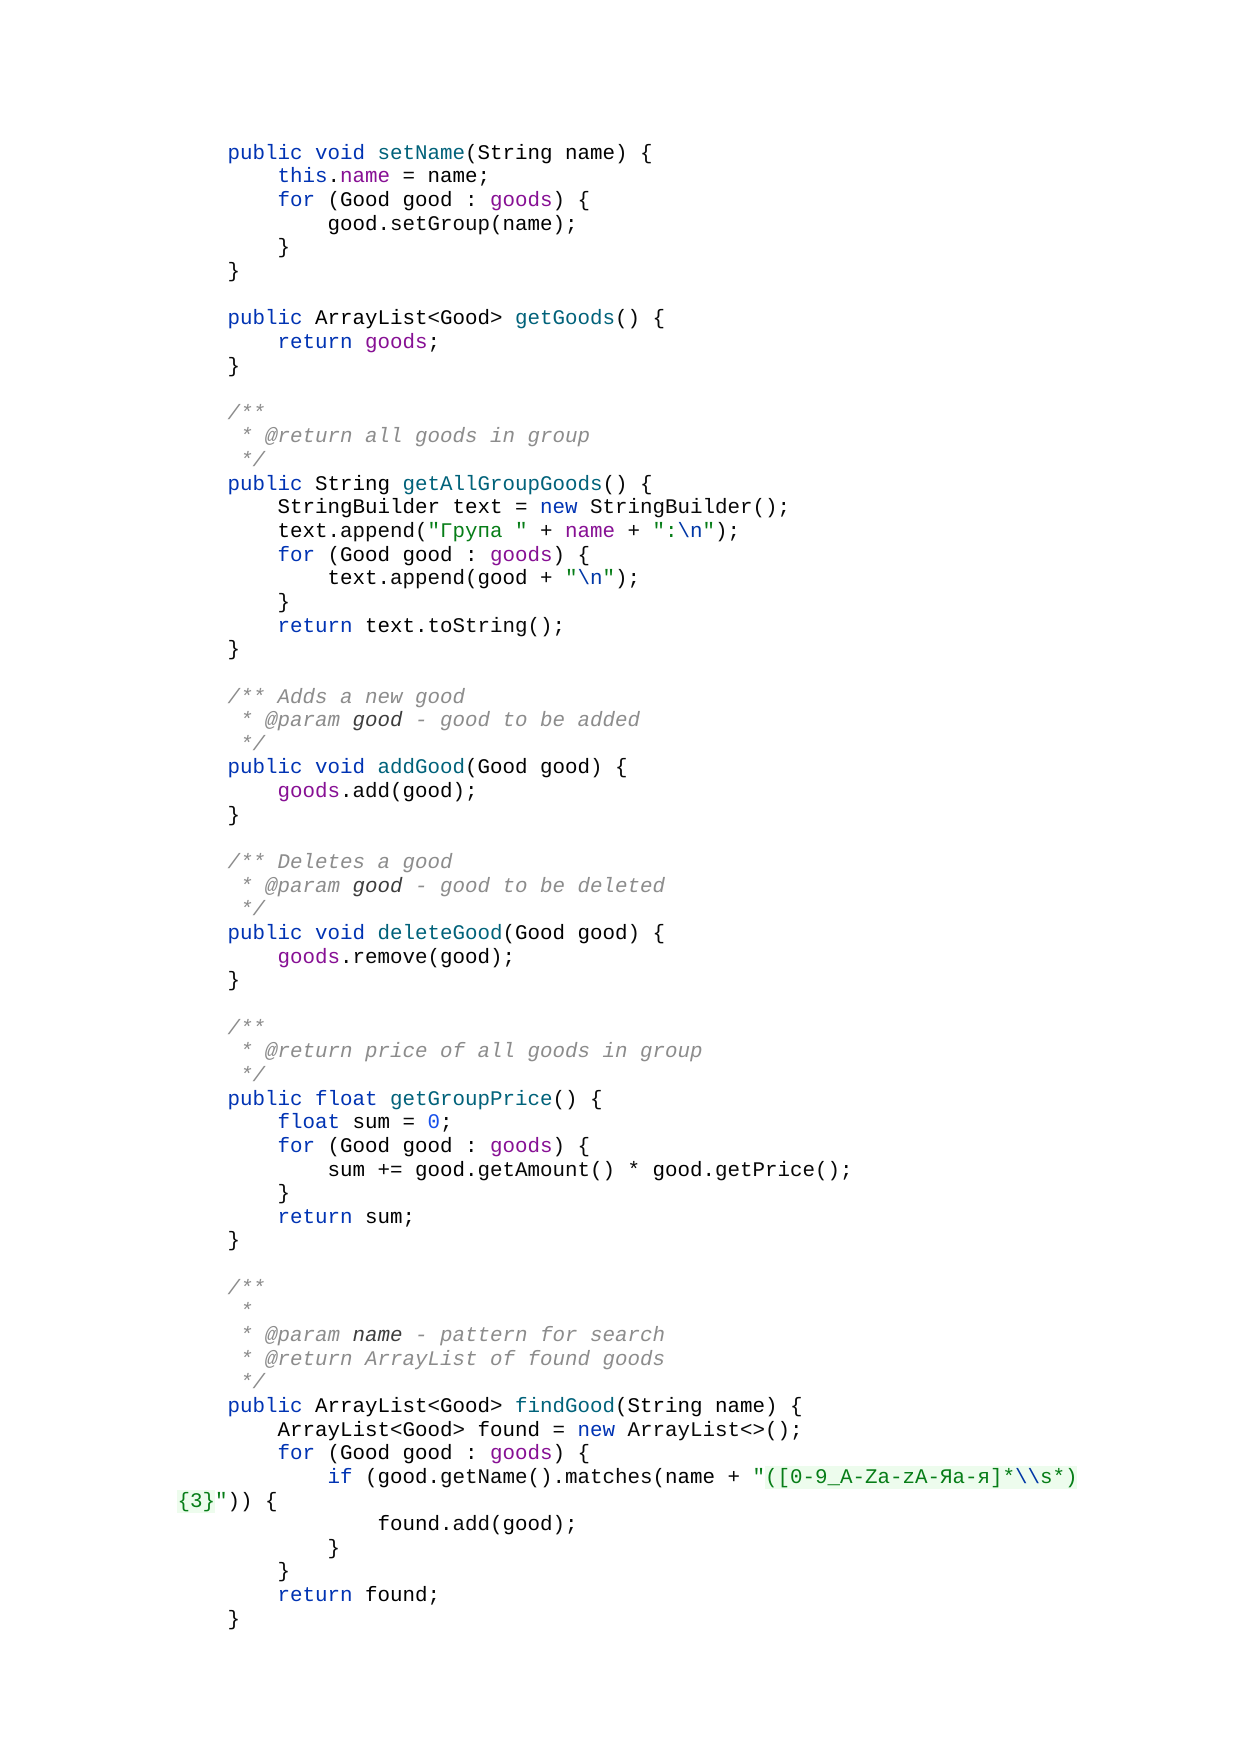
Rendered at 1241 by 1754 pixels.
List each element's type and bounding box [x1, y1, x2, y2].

text [177, 118, 1152, 1631]
